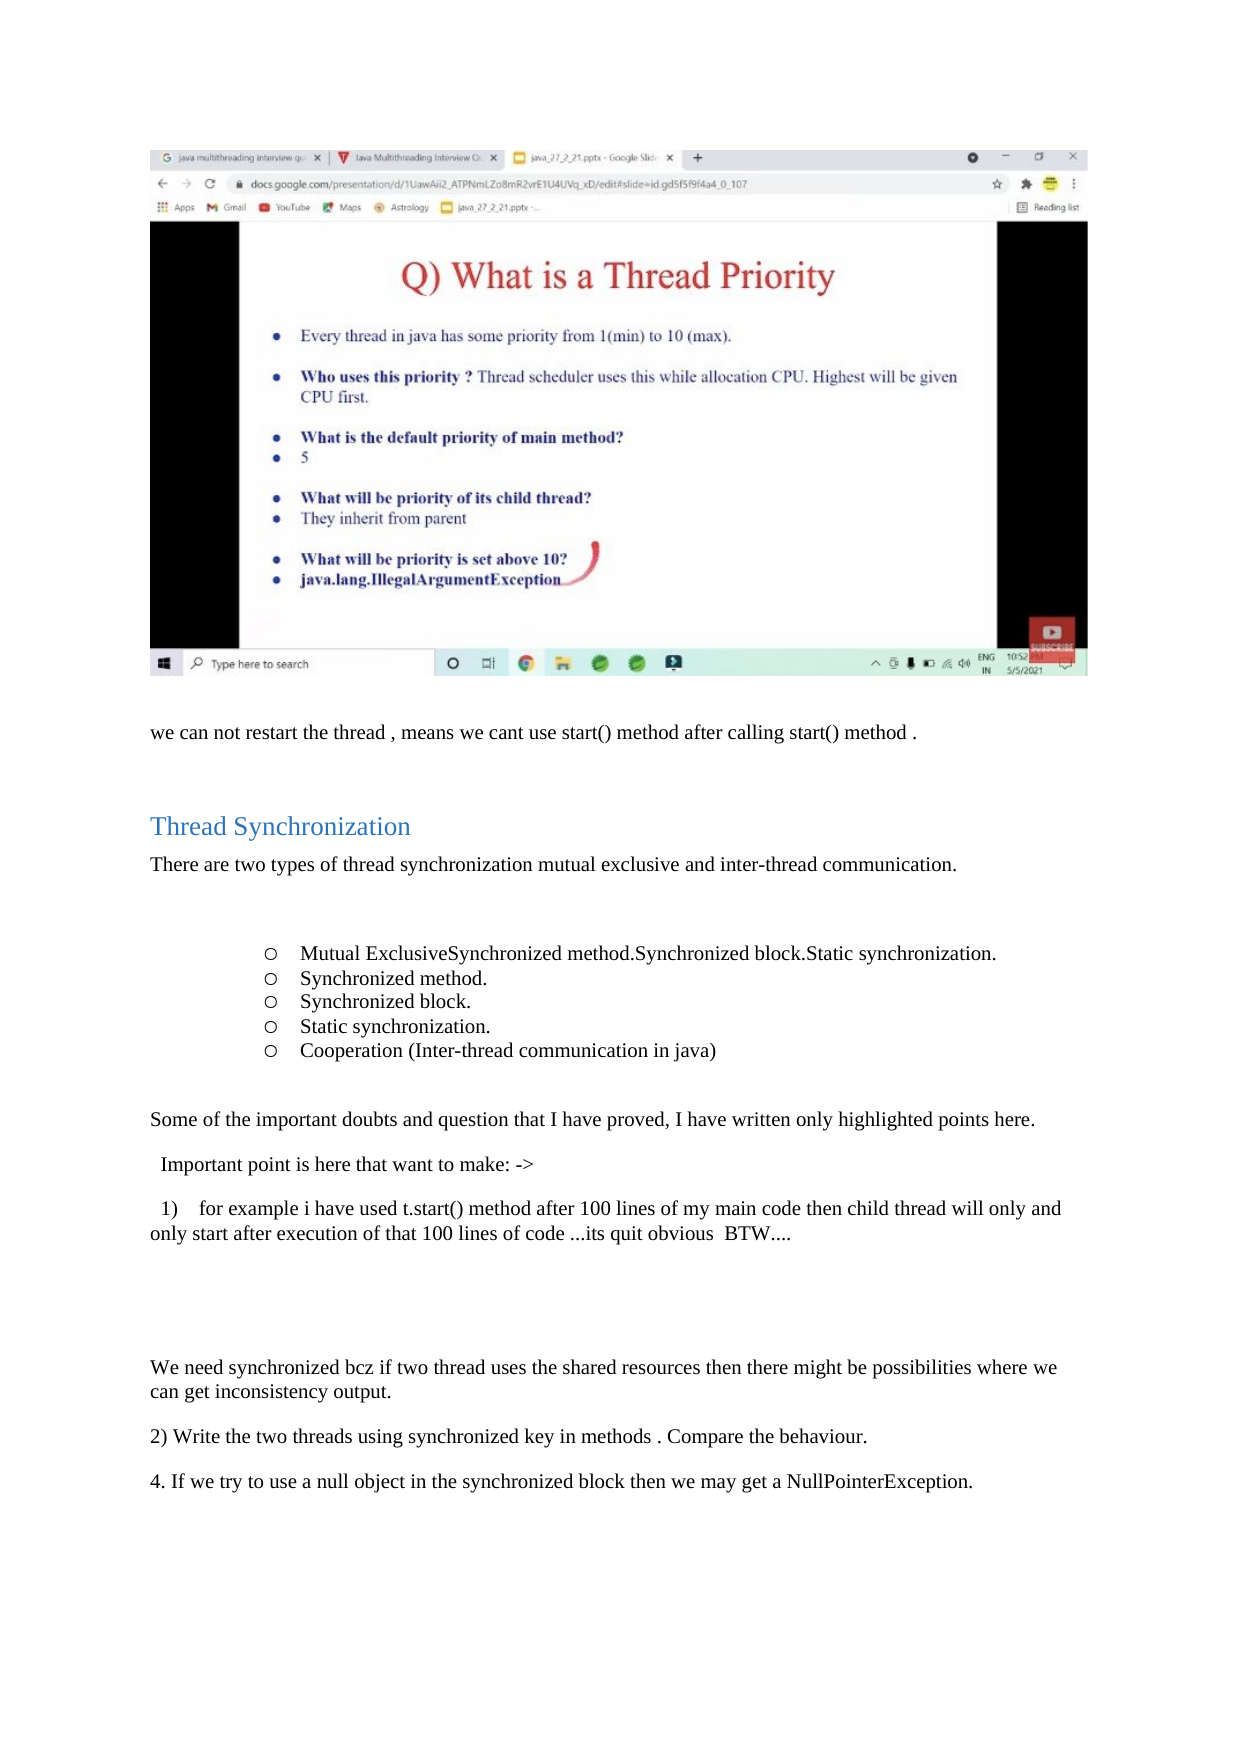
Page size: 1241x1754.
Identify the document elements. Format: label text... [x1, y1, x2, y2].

text Important point is here that want to make: -> [150, 1151, 1090, 1176]
text There are two types of thread synchronization mutual exclusive and inter-thread communication. [150, 852, 1090, 876]
picture [150, 150, 1088, 676]
list Static synchronization. [262, 1013, 1090, 1038]
text 4. If we try to use a null object in the synchronized block then we may get a NullPointerException. [150, 1469, 1090, 1493]
list Mutual ExclusiveSynchronized method.Synchronized block.Static synchronization. [262, 941, 1090, 965]
text We need synchronized bcz if two thread uses the shared resources then there might be possibilities where we can get inconsistency output. [150, 1355, 1090, 1403]
list Synchronized block. [262, 989, 1090, 1013]
text 1) for example i have used t.start() method after 100 lines of my main code then child thread will only and only start after execution of that 100 lines of code ...its quit obvious BTW.... [150, 1196, 1090, 1244]
list Synchronized method. [262, 965, 1090, 989]
list Cooperation (Inter-thread communication in java) [262, 1038, 1090, 1062]
subtitle Thread Synchronization [150, 810, 1090, 841]
text Some of the important doubts and question that I have proved, I have written only highlighted points here. [150, 1107, 1090, 1131]
text we can not restart the thread , means we cant use start() method after calling start() method . [150, 720, 1090, 744]
text 2) Write the two threads using synchronized key in methods . Compare the behaviour. [150, 1424, 1090, 1448]
